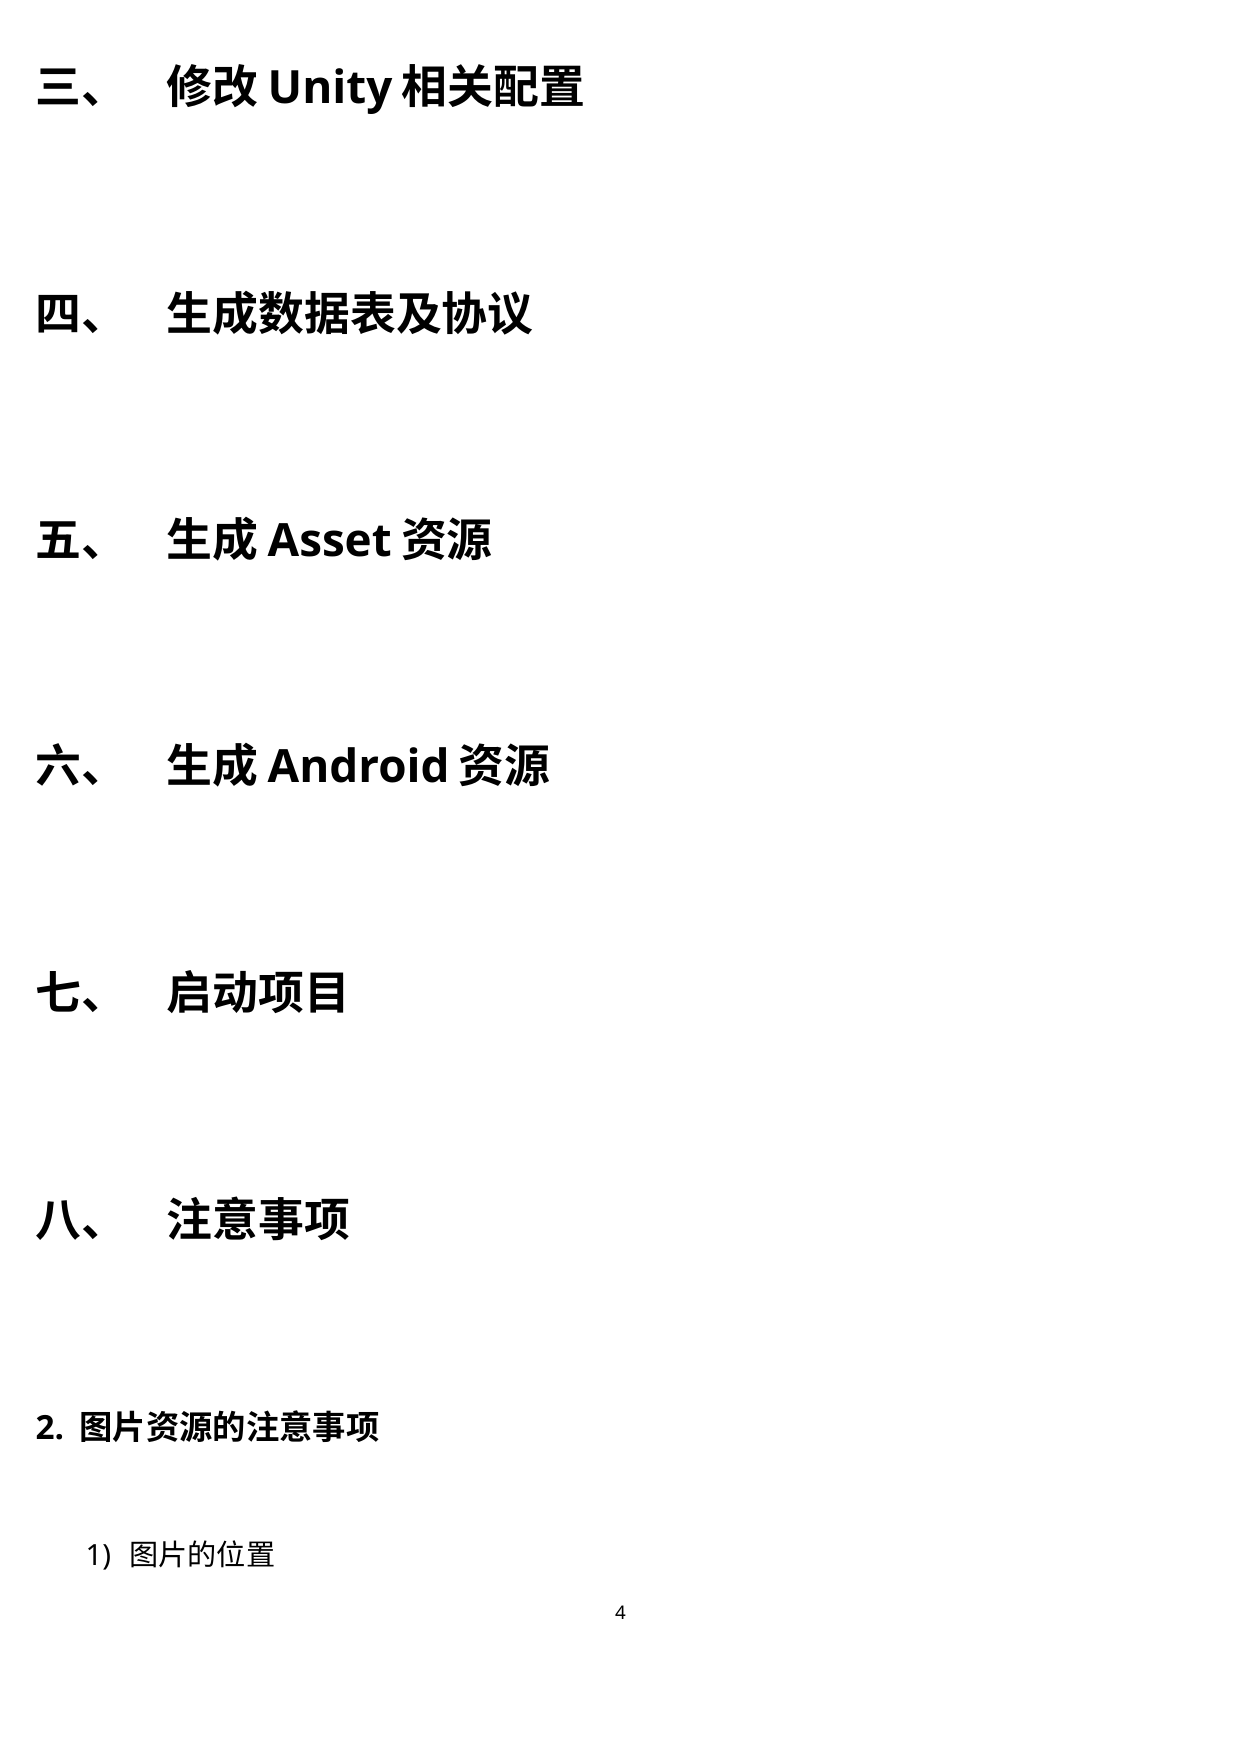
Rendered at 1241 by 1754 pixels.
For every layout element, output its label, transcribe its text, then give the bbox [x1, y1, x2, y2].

subtitle 生成数据表及协议 [35, 261, 1205, 359]
subtitle 启动项目 [35, 941, 1205, 1038]
subtitle 图片的位置 [85, 1520, 1205, 1585]
subtitle 生成Android资源 [35, 714, 1205, 812]
subtitle 图片资源的注意事项 [35, 1393, 1205, 1458]
subtitle 生成Asset资源 [35, 488, 1205, 585]
subtitle 修改Unity相关配置 [35, 34, 1205, 132]
subtitle 注意事项 [35, 1167, 1205, 1265]
